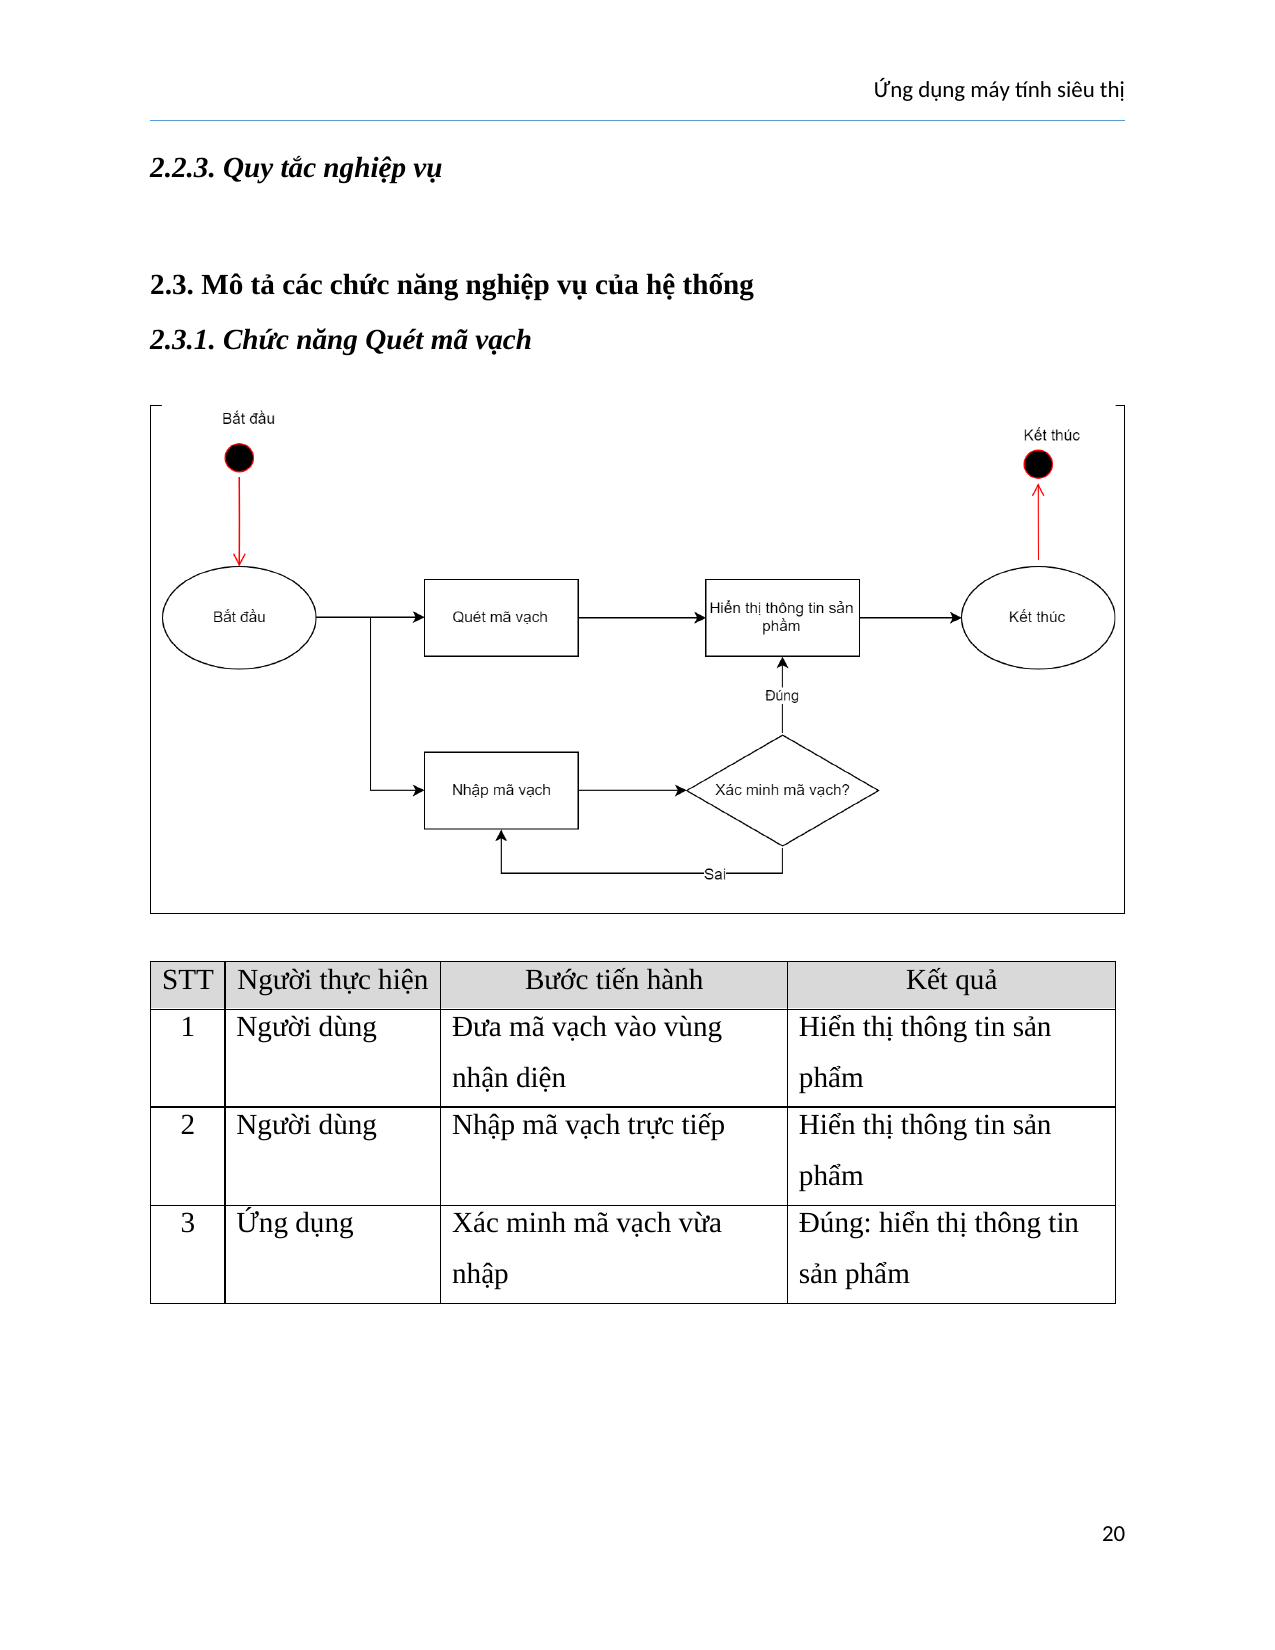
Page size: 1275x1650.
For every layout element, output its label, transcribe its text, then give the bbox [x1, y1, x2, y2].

table_cell 1 [151, 1010, 224, 1106]
subtitle 2.3.1. Chức năng Quét mã vạch [150, 322, 1125, 355]
table_header Kết quả [788, 962, 1115, 1008]
table_header Bước tiến hành [441, 962, 787, 1008]
table_cell 3 [151, 1206, 224, 1302]
table_cell Hiển thị thông tin sản phẩm [788, 1010, 1115, 1106]
table_header Người thực hiện [226, 962, 440, 1008]
table_cell Ứng dụng [226, 1206, 440, 1302]
table_cell Nhập mã vạch trực tiếp [441, 1108, 787, 1204]
table_cell Người dùng [226, 1108, 440, 1204]
table_cell Hiển thị thông tin sản phẩm [788, 1108, 1115, 1204]
table_cell Đưa mã vạch vào vùng nhận diện [441, 1010, 787, 1106]
table_cell 2 [151, 1108, 224, 1204]
table_header STT [151, 962, 224, 1008]
table_cell Đúng: hiển thị thông tin sản phẩm [788, 1206, 1115, 1302]
table_cell Xác minh mã vạch vừa nhập [441, 1206, 787, 1302]
table_cell Người dùng [226, 1010, 440, 1106]
subtitle 2.2.3. Quy tắc nghiệp vụ [150, 150, 1125, 183]
table_header [151, 406, 1124, 913]
picture [161, 405, 1116, 885]
subtitle 2.3. Mô tả các chức năng nghiệp vụ của hệ thống [150, 267, 1125, 301]
